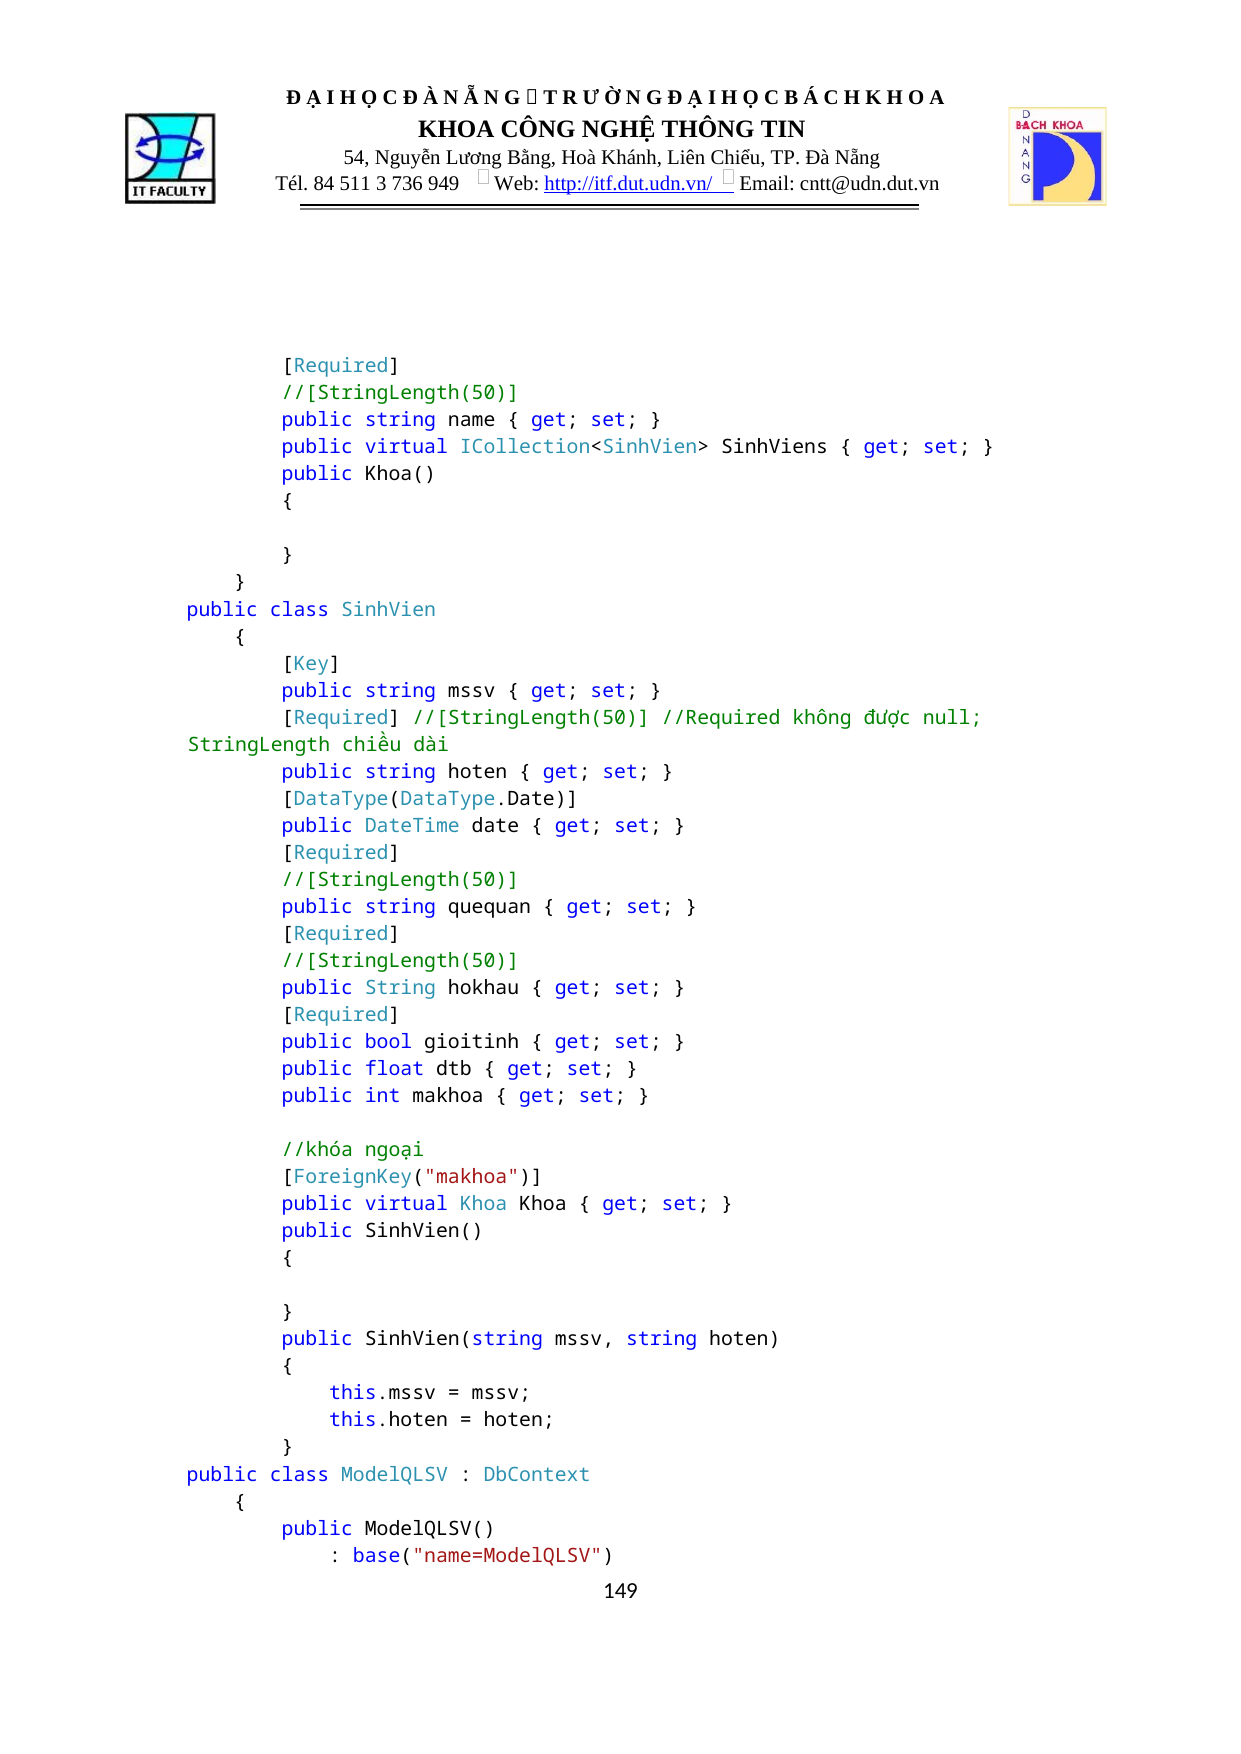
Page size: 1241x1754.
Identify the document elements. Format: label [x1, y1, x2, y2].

picture [720, 164, 753, 188]
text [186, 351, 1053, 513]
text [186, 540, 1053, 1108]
picture [1008, 107, 1107, 206]
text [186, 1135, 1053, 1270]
picture [475, 164, 508, 188]
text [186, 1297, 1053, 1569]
picture [124, 112, 217, 205]
